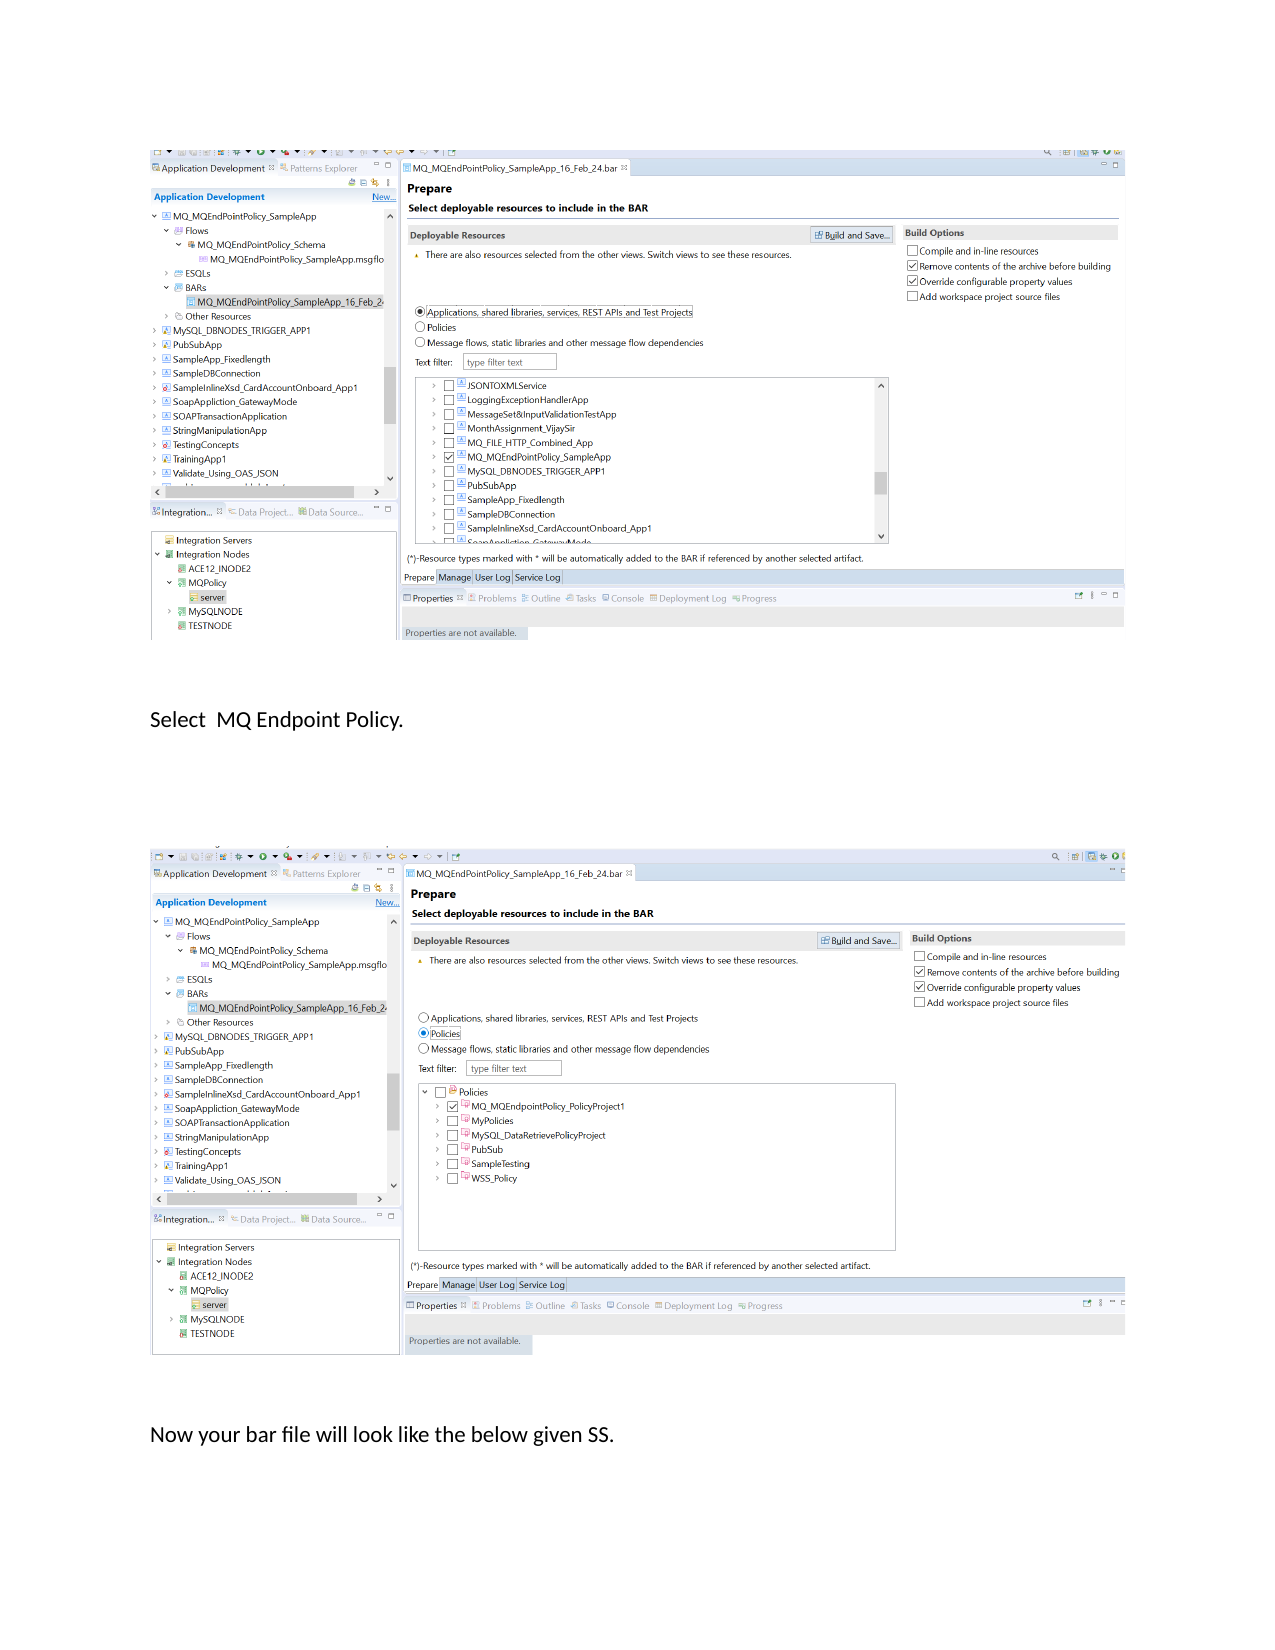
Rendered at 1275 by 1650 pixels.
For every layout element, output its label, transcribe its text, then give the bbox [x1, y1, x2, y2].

picture [150, 846, 1125, 1355]
text Now your bar file will look like the below given SS. [150, 1421, 1125, 1449]
text Select MQ Endpoint Policy. [150, 706, 1125, 733]
picture [150, 150, 1125, 640]
